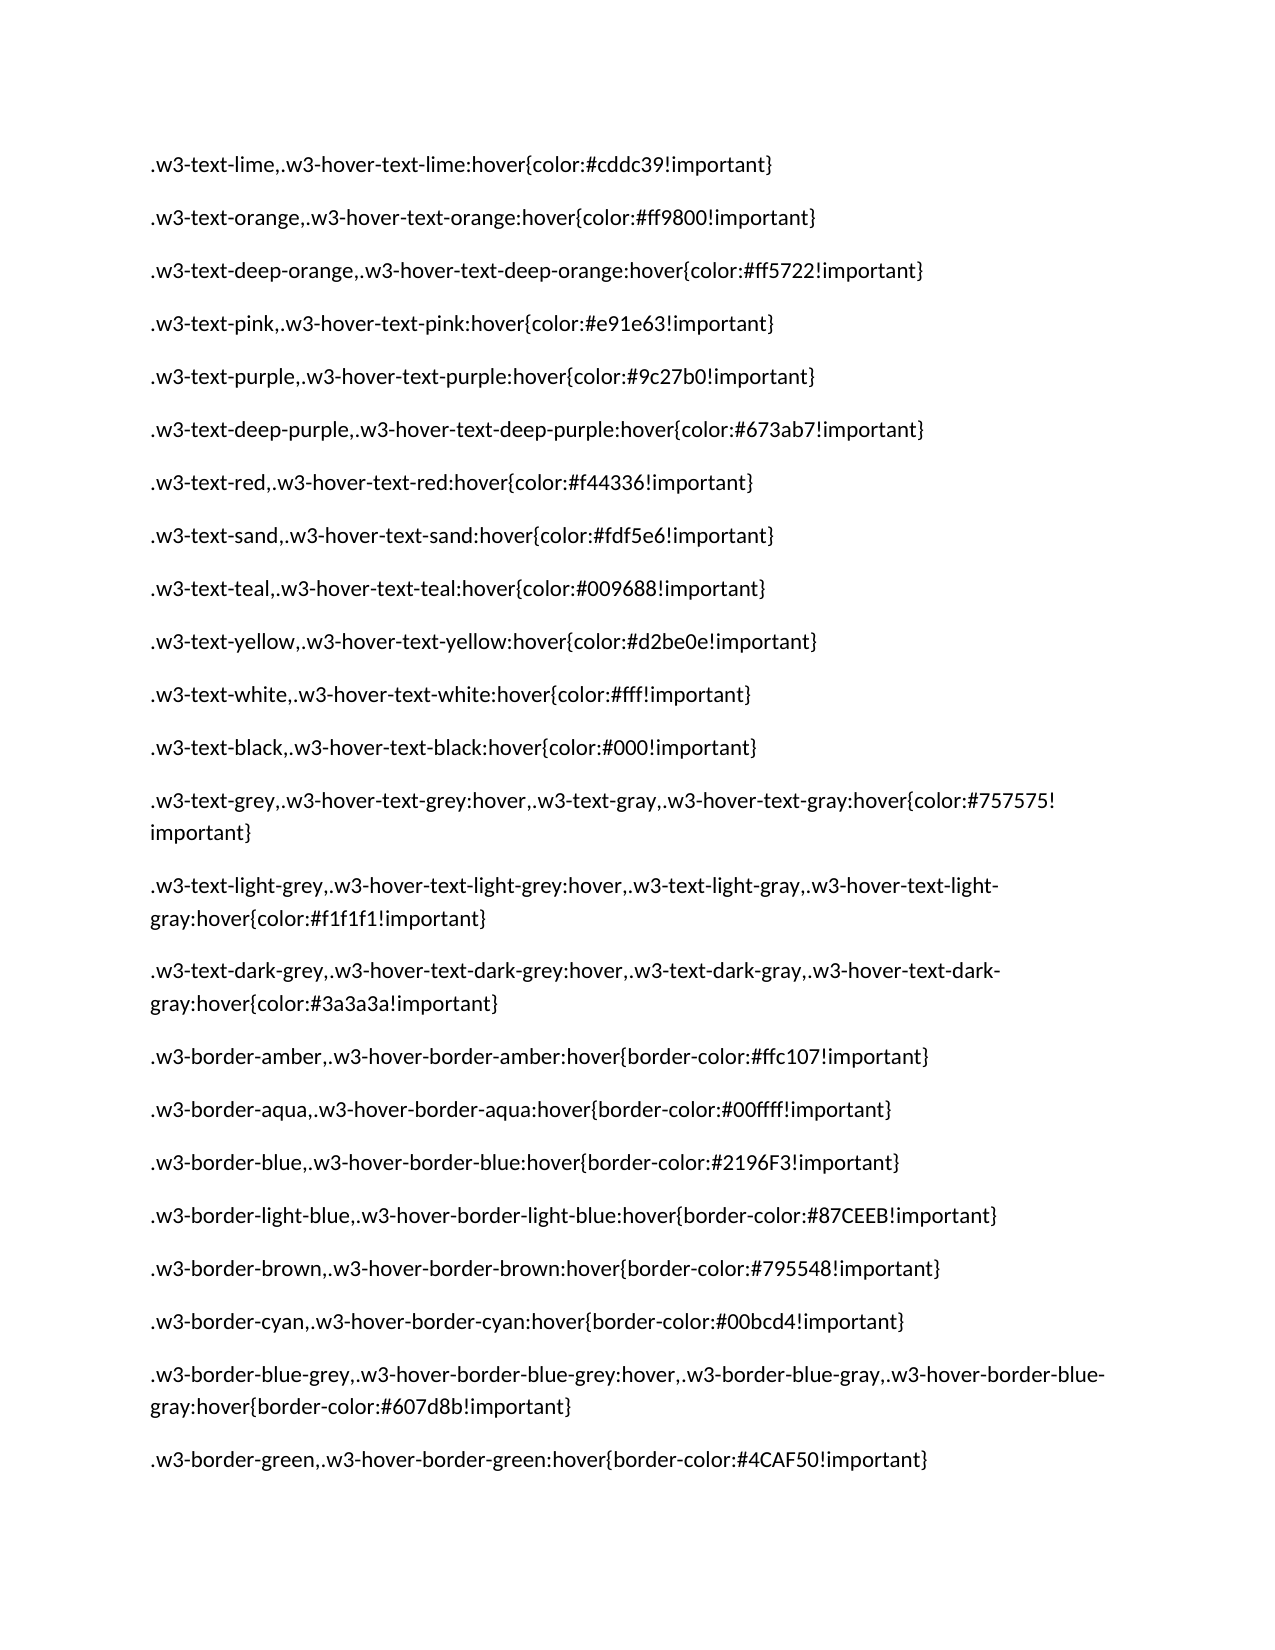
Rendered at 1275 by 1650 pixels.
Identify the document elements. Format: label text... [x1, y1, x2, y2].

text .w3-text-deep-orange,.w3-hover-text-deep-orange:hover{color:#ff5722!important} [150, 256, 1125, 284]
text .w3-border-blue-grey,.w3-hover-border-blue-grey:hover,.w3-border-blue-gray,.w3-hover-border-blue-gray:hover{border-color:#607d8b!important} [150, 1360, 1125, 1420]
text .w3-text-dark-grey,.w3-hover-text-dark-grey:hover,.w3-text-dark-gray,.w3-hover-text-dark-gray:hover{color:#3a3a3a!important} [150, 957, 1125, 1017]
text .w3-text-grey,.w3-hover-text-grey:hover,.w3-text-gray,.w3-hover-text-gray:hover{color:#757575!important} [150, 786, 1125, 846]
text .w3-text-white,.w3-hover-text-white:hover{color:#fff!important} [150, 680, 1125, 708]
text .w3-text-yellow,.w3-hover-text-yellow:hover{color:#d2be0e!important} [150, 627, 1125, 655]
text .w3-text-teal,.w3-hover-text-teal:hover{color:#009688!important} [150, 574, 1125, 602]
text .w3-text-lime,.w3-hover-text-lime:hover{color:#cddc39!important} [150, 150, 1125, 178]
text .w3-text-sand,.w3-hover-text-sand:hover{color:#fdf5e6!important} [150, 521, 1125, 549]
text .w3-text-pink,.w3-hover-text-pink:hover{color:#e91e63!important} [150, 309, 1125, 337]
text .w3-border-aqua,.w3-hover-border-aqua:hover{border-color:#00ffff!important} [150, 1095, 1125, 1123]
text .w3-border-cyan,.w3-hover-border-cyan:hover{border-color:#00bcd4!important} [150, 1307, 1125, 1335]
text .w3-border-green,.w3-hover-border-green:hover{border-color:#4CAF50!important} [150, 1445, 1125, 1473]
text .w3-border-amber,.w3-hover-border-amber:hover{border-color:#ffc107!important} [150, 1042, 1125, 1070]
text .w3-text-purple,.w3-hover-text-purple:hover{color:#9c27b0!important} [150, 362, 1125, 390]
text .w3-text-black,.w3-hover-text-black:hover{color:#000!important} [150, 733, 1125, 761]
text .w3-text-light-grey,.w3-hover-text-light-grey:hover,.w3-text-light-gray,.w3-hover-text-light-gray:hover{color:#f1f1f1!important} [150, 871, 1125, 932]
text .w3-border-blue,.w3-hover-border-blue:hover{border-color:#2196F3!important} [150, 1148, 1125, 1176]
text .w3-text-red,.w3-hover-text-red:hover{color:#f44336!important} [150, 468, 1125, 496]
text .w3-text-deep-purple,.w3-hover-text-deep-purple:hover{color:#673ab7!important} [150, 415, 1125, 443]
text .w3-border-brown,.w3-hover-border-brown:hover{border-color:#795548!important} [150, 1254, 1125, 1282]
text .w3-border-light-blue,.w3-hover-border-light-blue:hover{border-color:#87CEEB!important} [150, 1201, 1125, 1229]
text .w3-text-orange,.w3-hover-text-orange:hover{color:#ff9800!important} [150, 203, 1125, 231]
